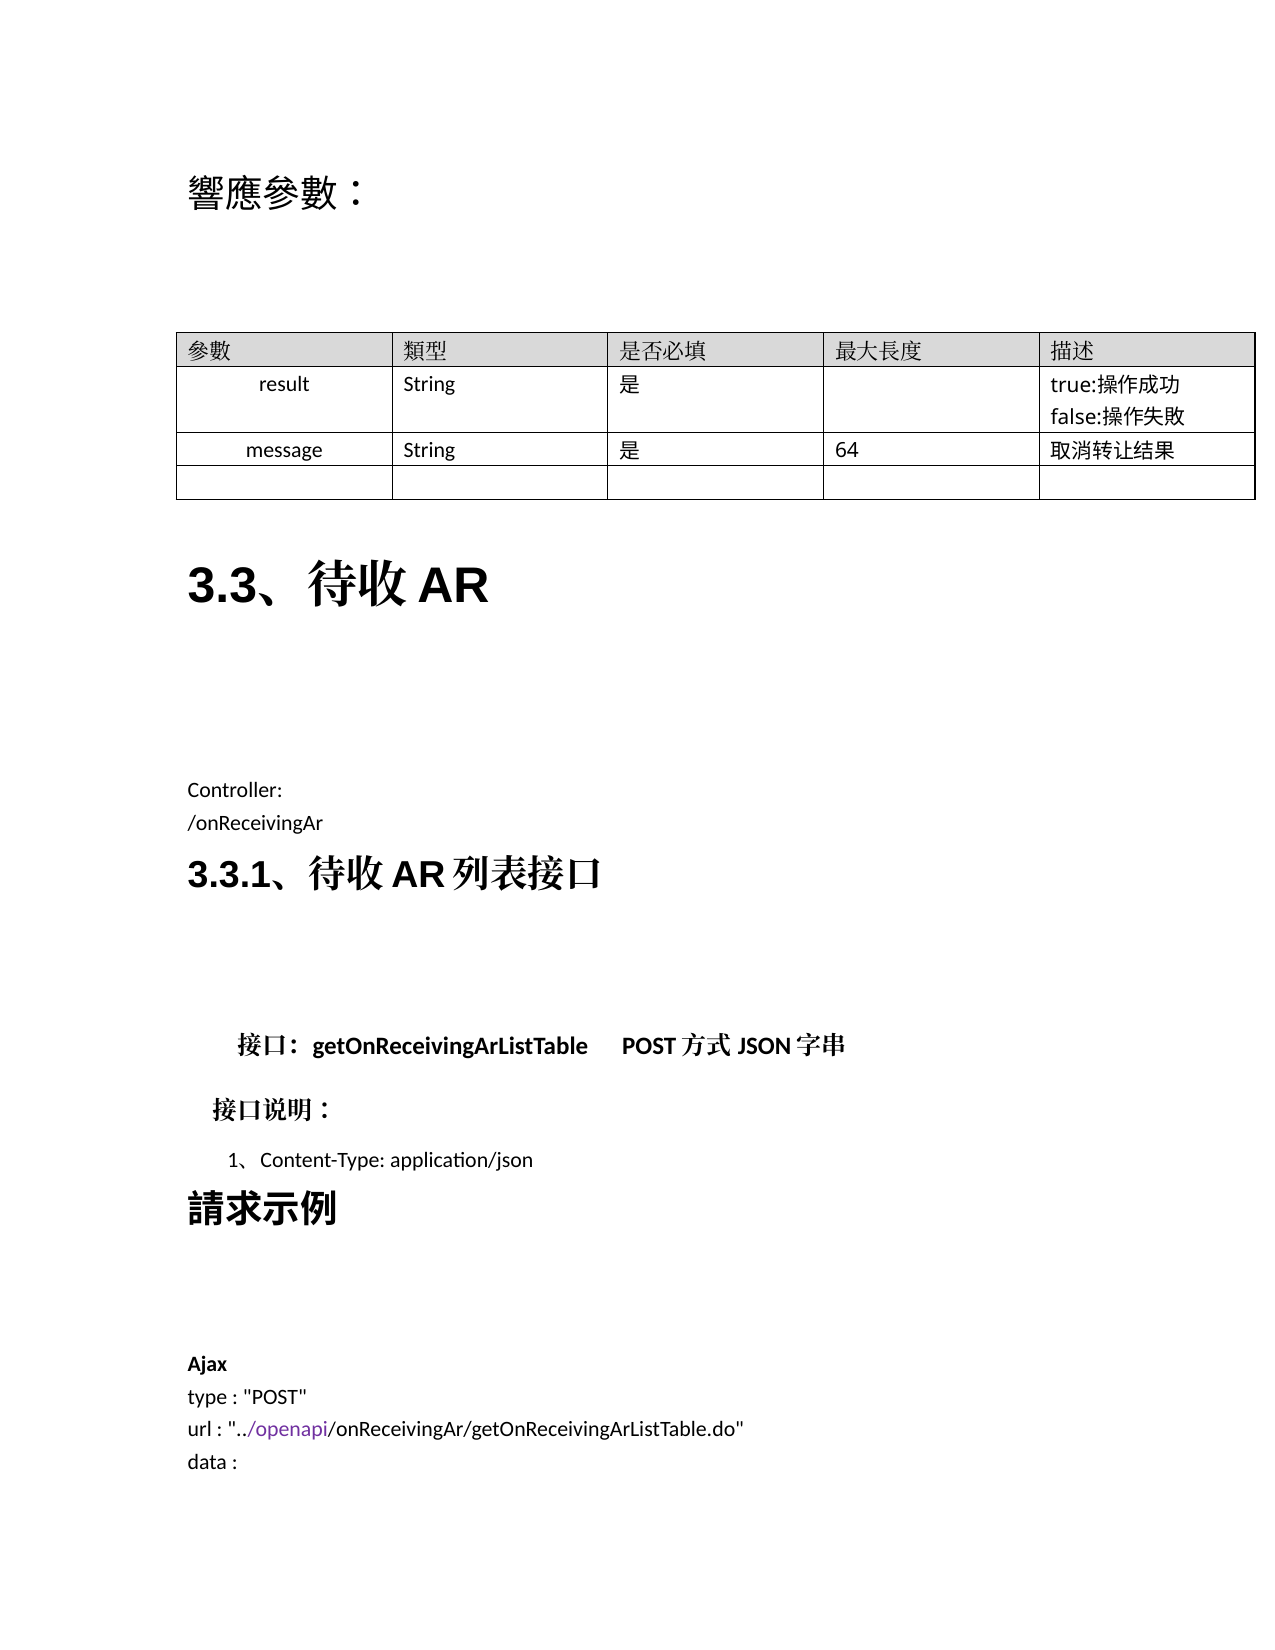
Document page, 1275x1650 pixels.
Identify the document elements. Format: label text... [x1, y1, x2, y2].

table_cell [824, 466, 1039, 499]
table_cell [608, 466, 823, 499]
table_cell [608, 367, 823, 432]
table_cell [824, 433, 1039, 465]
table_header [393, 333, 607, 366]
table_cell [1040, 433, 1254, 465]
text 接口：getOnReceivingArListTable POST方式 JSON字串 [187, 1011, 1260, 1076]
text url : "../openapi/onReceivingAr/getOnReceivingArListTable.do" [187, 1412, 1260, 1445]
subtitle 3.3、待收AR [187, 532, 1260, 630]
text 接口说明： [187, 1076, 1260, 1141]
text Ajax [187, 1347, 1260, 1380]
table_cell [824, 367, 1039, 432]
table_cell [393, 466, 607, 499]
text type : "POST" [187, 1380, 1260, 1412]
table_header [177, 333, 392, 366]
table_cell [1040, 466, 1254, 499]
subtitle 3.3.1、待收AR列表接口 [187, 839, 1260, 904]
subtitle 響應參數： [187, 159, 1260, 224]
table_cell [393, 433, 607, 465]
text /onReceivingAr [187, 806, 1260, 839]
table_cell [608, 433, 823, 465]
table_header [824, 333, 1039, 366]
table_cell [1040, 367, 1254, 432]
text Controller: [187, 774, 1260, 806]
text 1、Content-Type: application/json [187, 1141, 1260, 1174]
text data : [187, 1445, 1260, 1477]
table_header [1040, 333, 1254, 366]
subtitle 請求示例 [187, 1174, 1260, 1239]
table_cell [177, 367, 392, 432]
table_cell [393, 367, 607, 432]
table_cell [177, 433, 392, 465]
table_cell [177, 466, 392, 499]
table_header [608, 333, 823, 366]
